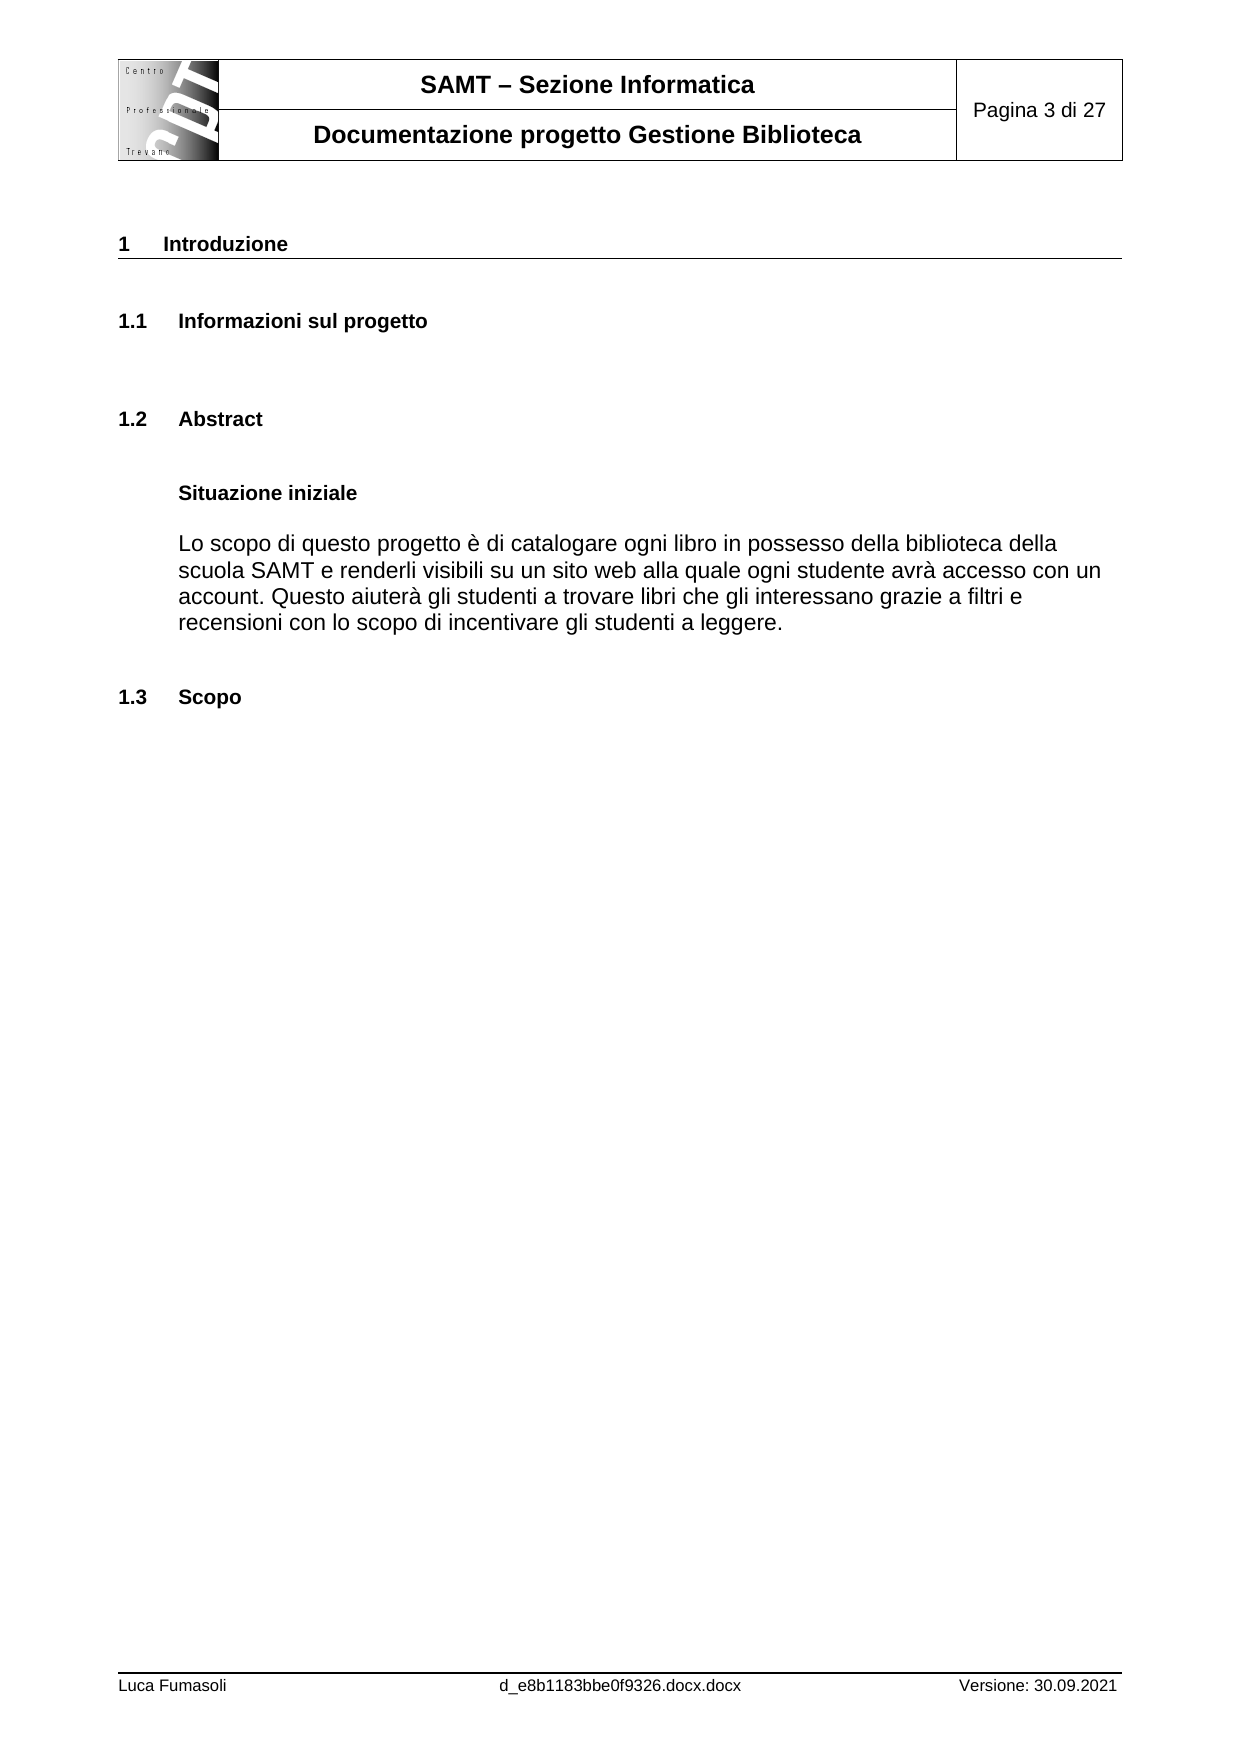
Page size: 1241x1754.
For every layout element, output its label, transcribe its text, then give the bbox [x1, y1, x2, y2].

subtitle Situazione iniziale [178, 481, 1122, 505]
subtitle Scopo [118, 684, 1122, 708]
subtitle Introduzione [118, 232, 1122, 258]
subtitle Informazioni sul progetto [118, 309, 1122, 333]
text Lo scopo di questo progetto è di catalogare ogni libro in possesso della biblioteca della scuola SAMT e renderli visibili su un sito web alla quale ogni studente avrà accesso con un account. Questo aiuterà gli studenti a trovare libri che gli interessano grazie a filtri e recensioni con lo scopo di incentivare gli studenti a leggere. [178, 530, 1122, 636]
picture [118, 60, 219, 160]
subtitle Abstract [118, 407, 1122, 431]
